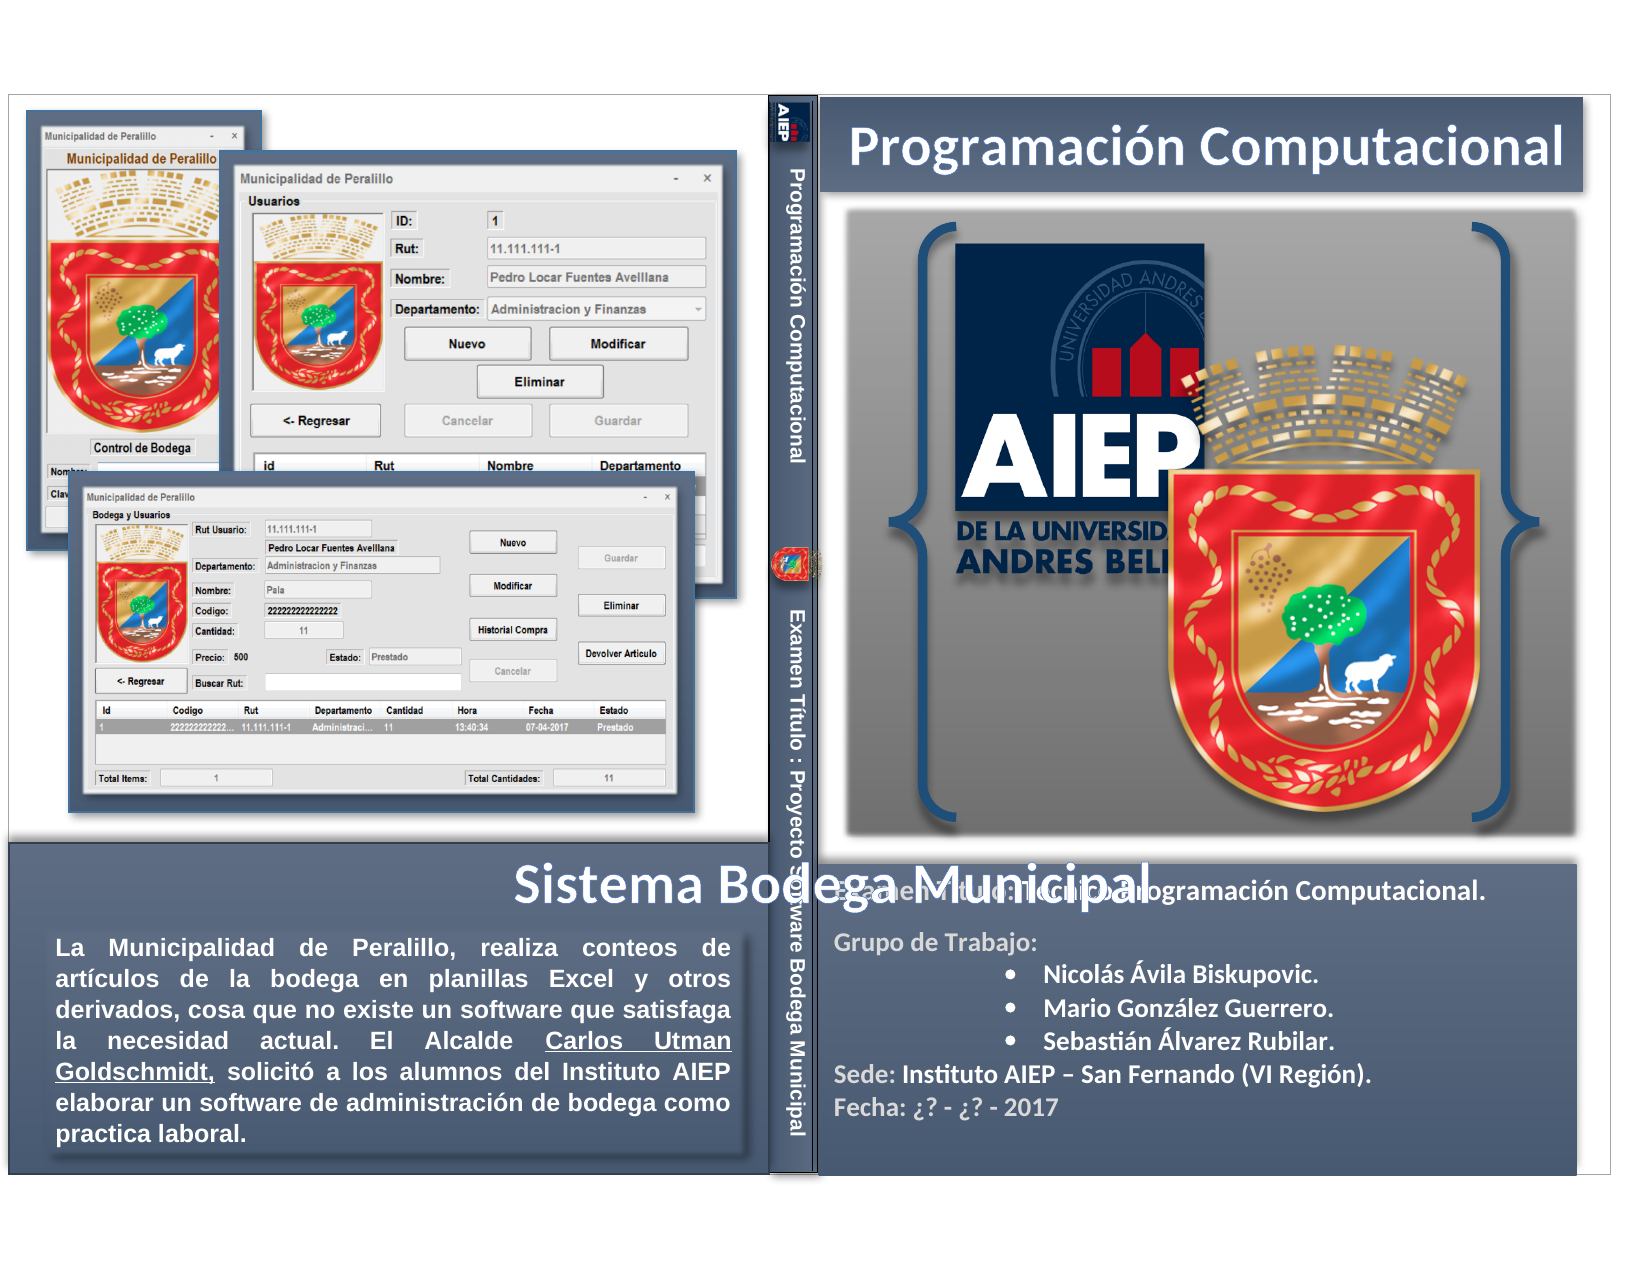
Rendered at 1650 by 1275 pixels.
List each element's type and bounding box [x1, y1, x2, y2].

picture [84, 488, 676, 793]
picture [948, 234, 1480, 812]
picture [772, 548, 821, 581]
picture [42, 127, 244, 532]
picture [235, 166, 722, 583]
picture [768, 102, 811, 143]
